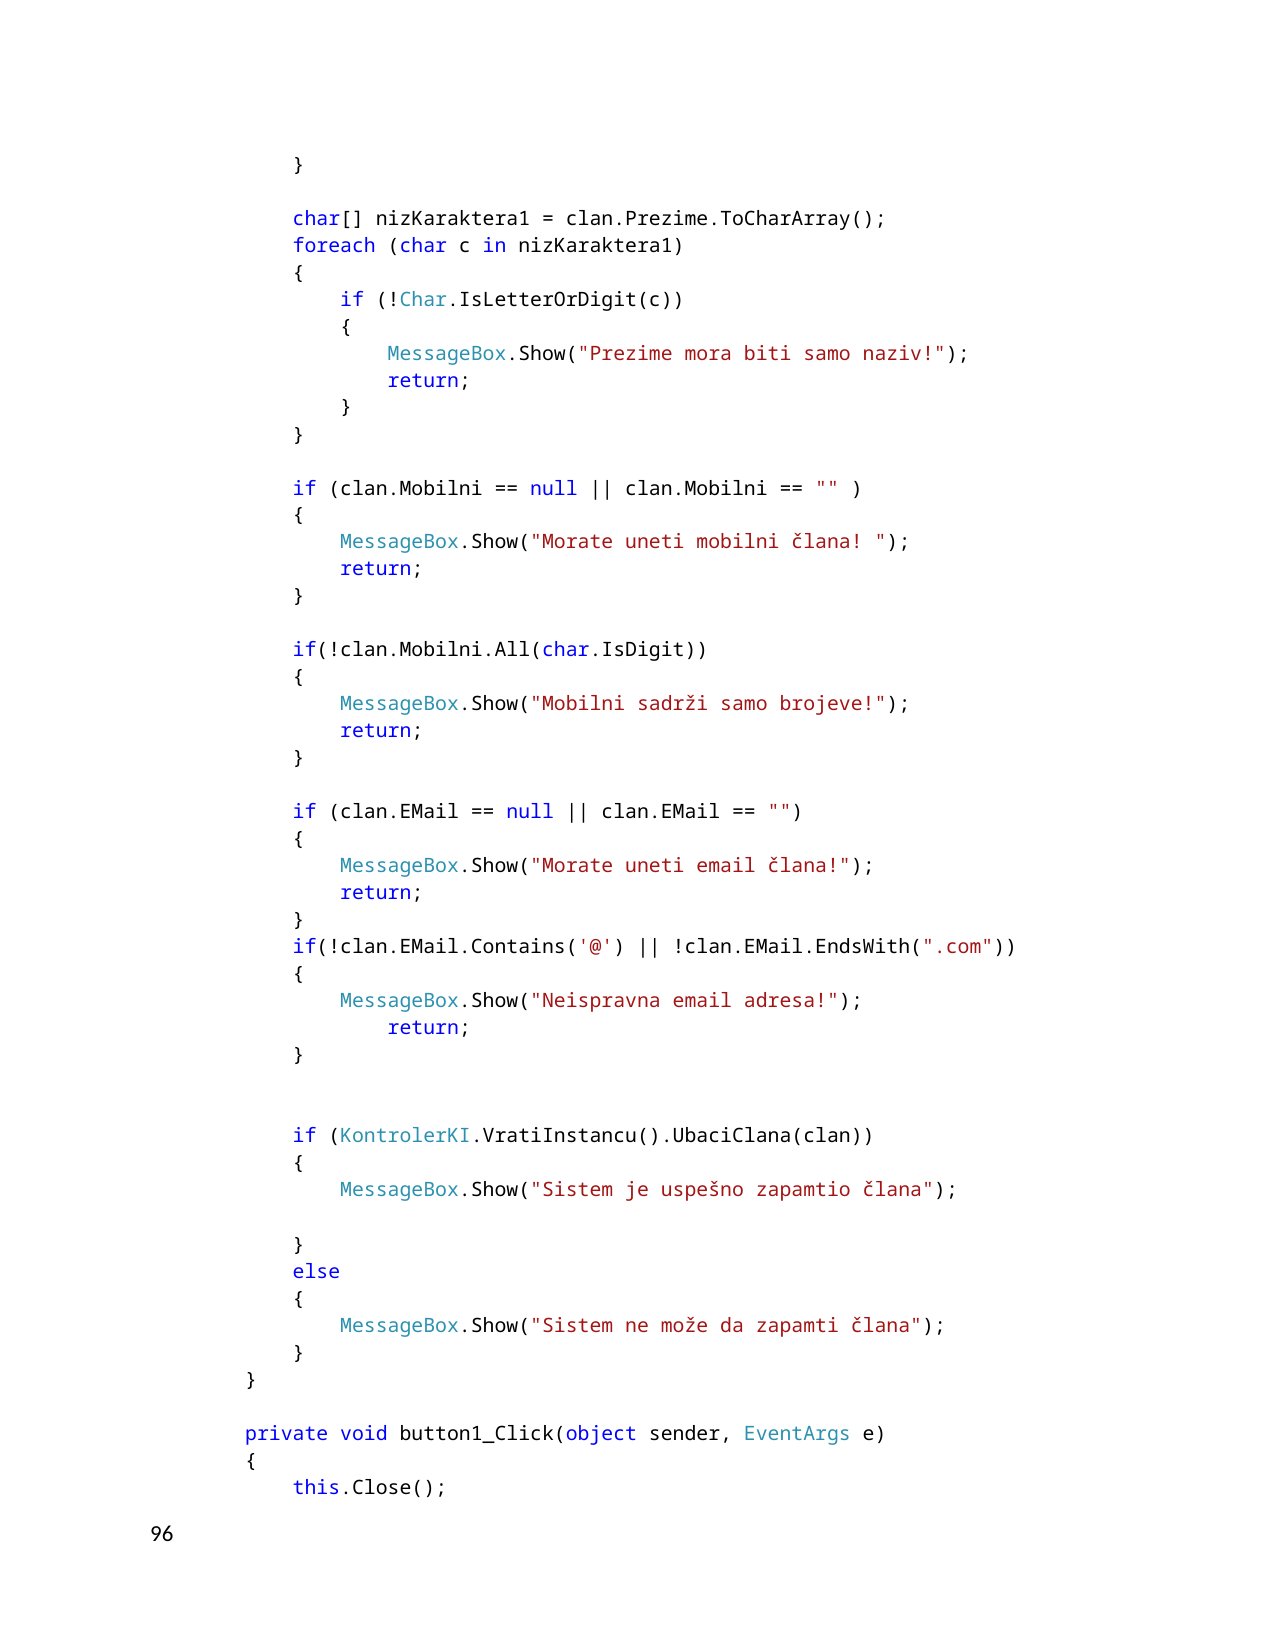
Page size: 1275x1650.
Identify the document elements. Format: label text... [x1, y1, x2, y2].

text return; [150, 717, 1125, 743]
text this.Close(); [150, 1473, 1125, 1500]
text } [150, 905, 1125, 932]
text return; [150, 878, 1125, 905]
text } [150, 150, 1125, 177]
text return; [150, 1013, 1125, 1040]
text { [150, 501, 1125, 528]
text MessageBox.Show("Morate uneti email člana!"); [150, 851, 1125, 878]
text } [150, 1365, 1125, 1392]
text { [150, 258, 1125, 285]
text return; [150, 555, 1125, 582]
text { [150, 1446, 1125, 1473]
text MessageBox.Show("Mobilni sadrži samo brojeve!"); [150, 689, 1125, 717]
text MessageBox.Show("Neispravna email adresa!"); [150, 986, 1125, 1013]
text MessageBox.Show("Sistem je uspešno zapamtio člana"); [150, 1175, 1125, 1202]
text } [150, 1040, 1125, 1067]
text foreach (char c in nizKaraktera1) [150, 231, 1125, 258]
text char[] nizKaraktera1 = clan.Prezime.ToCharArray(); [150, 204, 1125, 231]
text MessageBox.Show("Prezime mora biti samo naziv!"); [150, 339, 1125, 366]
text { [150, 663, 1125, 689]
text { [150, 312, 1125, 339]
text else [150, 1257, 1125, 1284]
text MessageBox.Show("Sistem ne može da zapamti člana"); [150, 1311, 1125, 1338]
text if (clan.Mobilni == null || clan.Mobilni == "" ) [150, 474, 1125, 501]
text private void button1_Click(object sender, EventArgs e) [150, 1419, 1125, 1446]
text if (KontrolerKI.VratiInstancu().UbaciClana(clan)) [150, 1121, 1125, 1148]
text } [150, 393, 1125, 420]
text } [150, 743, 1125, 771]
text if (!Char.IsLetterOrDigit(c)) [150, 285, 1125, 312]
text } [150, 420, 1125, 447]
text if(!clan.EMail.Contains('@') || !clan.EMail.EndsWith(".com")) [150, 932, 1125, 959]
text { [150, 1148, 1125, 1175]
text } [150, 1338, 1125, 1365]
text } [150, 1230, 1125, 1257]
text } [150, 582, 1125, 609]
text { [150, 1284, 1125, 1311]
text return; [150, 366, 1125, 393]
text { [150, 959, 1125, 986]
text if (clan.EMail == null || clan.EMail == "") [150, 797, 1125, 824]
text if(!clan.Mobilni.All(char.IsDigit)) [150, 636, 1125, 663]
text { [150, 824, 1125, 851]
text MessageBox.Show("Morate uneti mobilni člana! "); [150, 528, 1125, 555]
